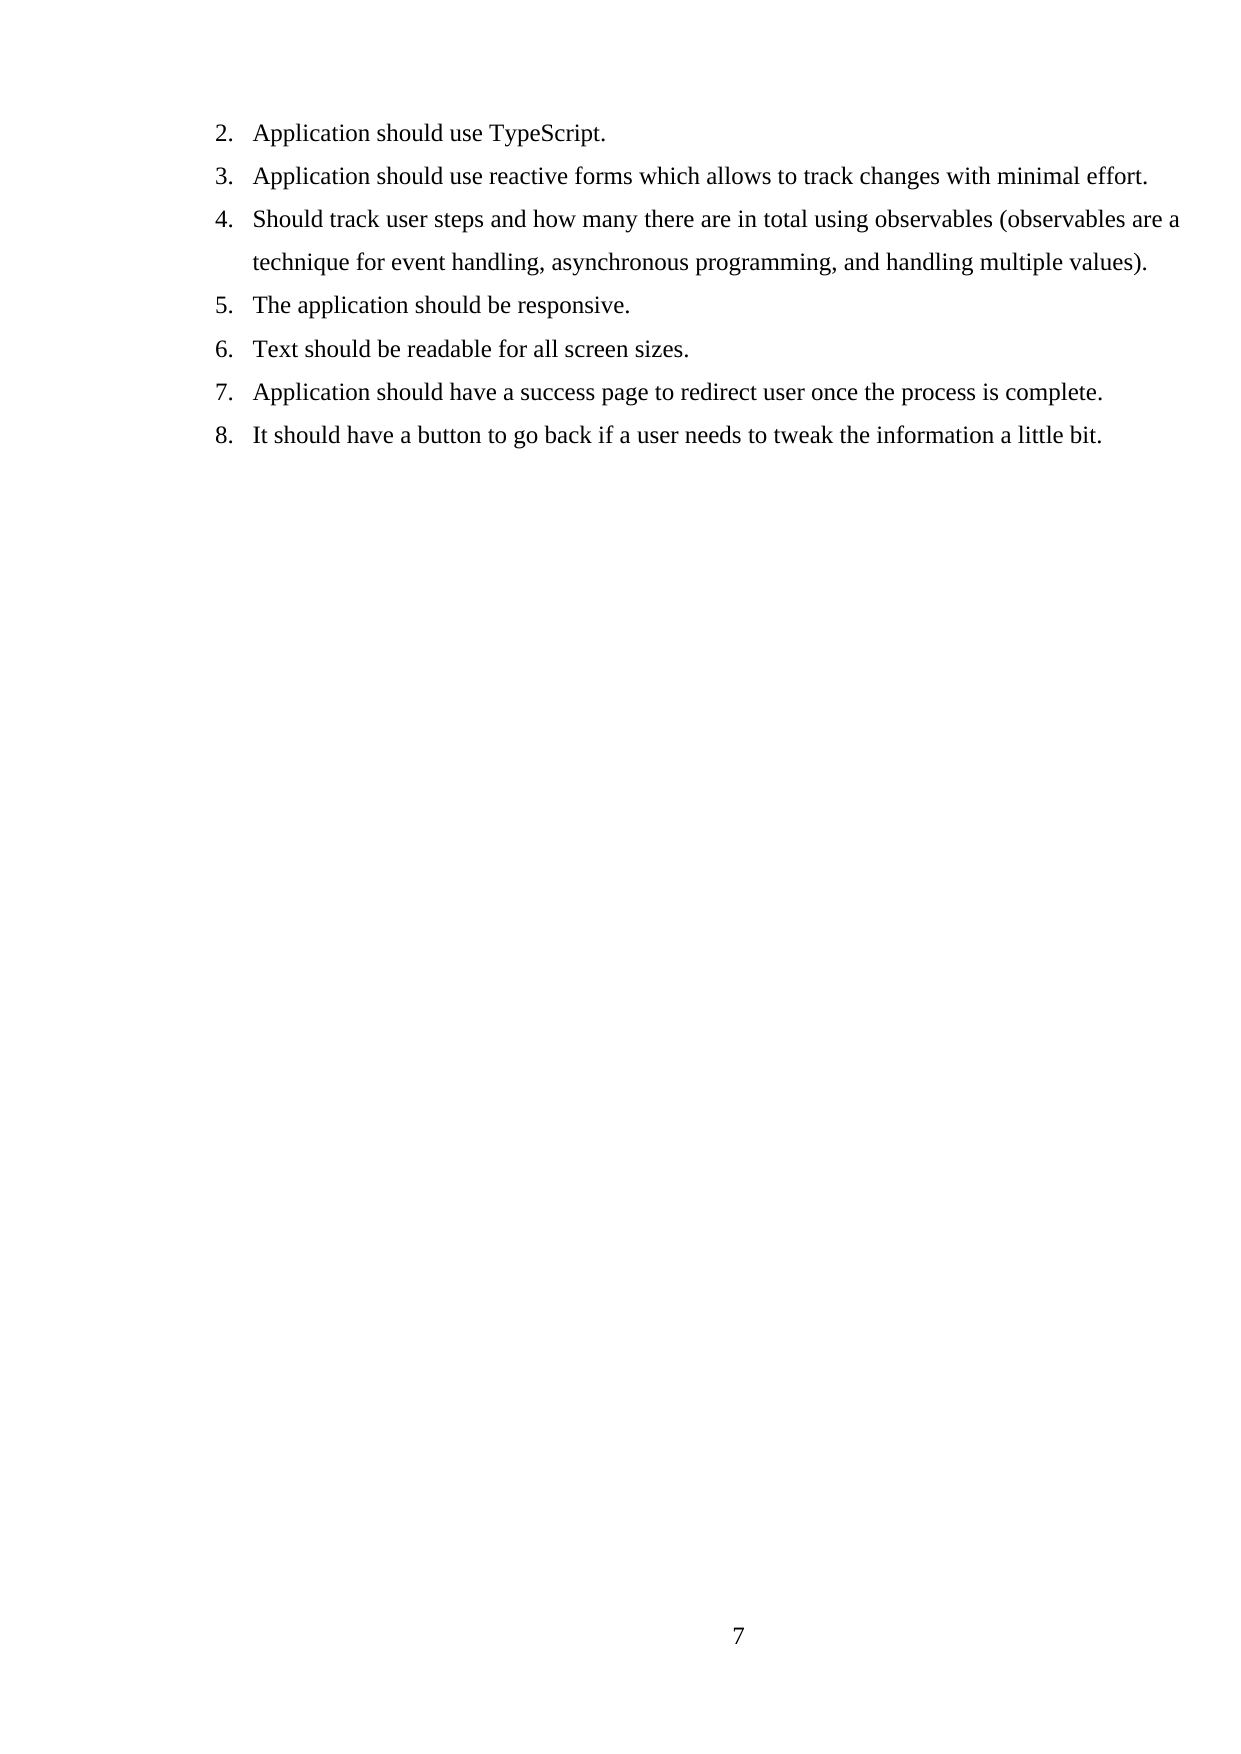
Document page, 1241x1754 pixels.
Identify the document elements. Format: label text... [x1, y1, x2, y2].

list Application should have a success page to redirect user once the process is complete. [215, 377, 1181, 406]
list Should track user steps and how many there are in total using observables (observables are a technique for event handling, asynchronous programming, and handling multiple values). [215, 204, 1181, 276]
list The application should be responsive. [215, 291, 1181, 319]
list It should have a button to go back if a user needs to tweak the information a little bit. [215, 420, 1181, 449]
list Text should be readable for all screen sizes. [215, 334, 1181, 362]
list Application should use reactive forms which allows to track changes with minimal effort. [215, 161, 1181, 190]
list Application should use TypeScript. [215, 118, 1181, 147]
